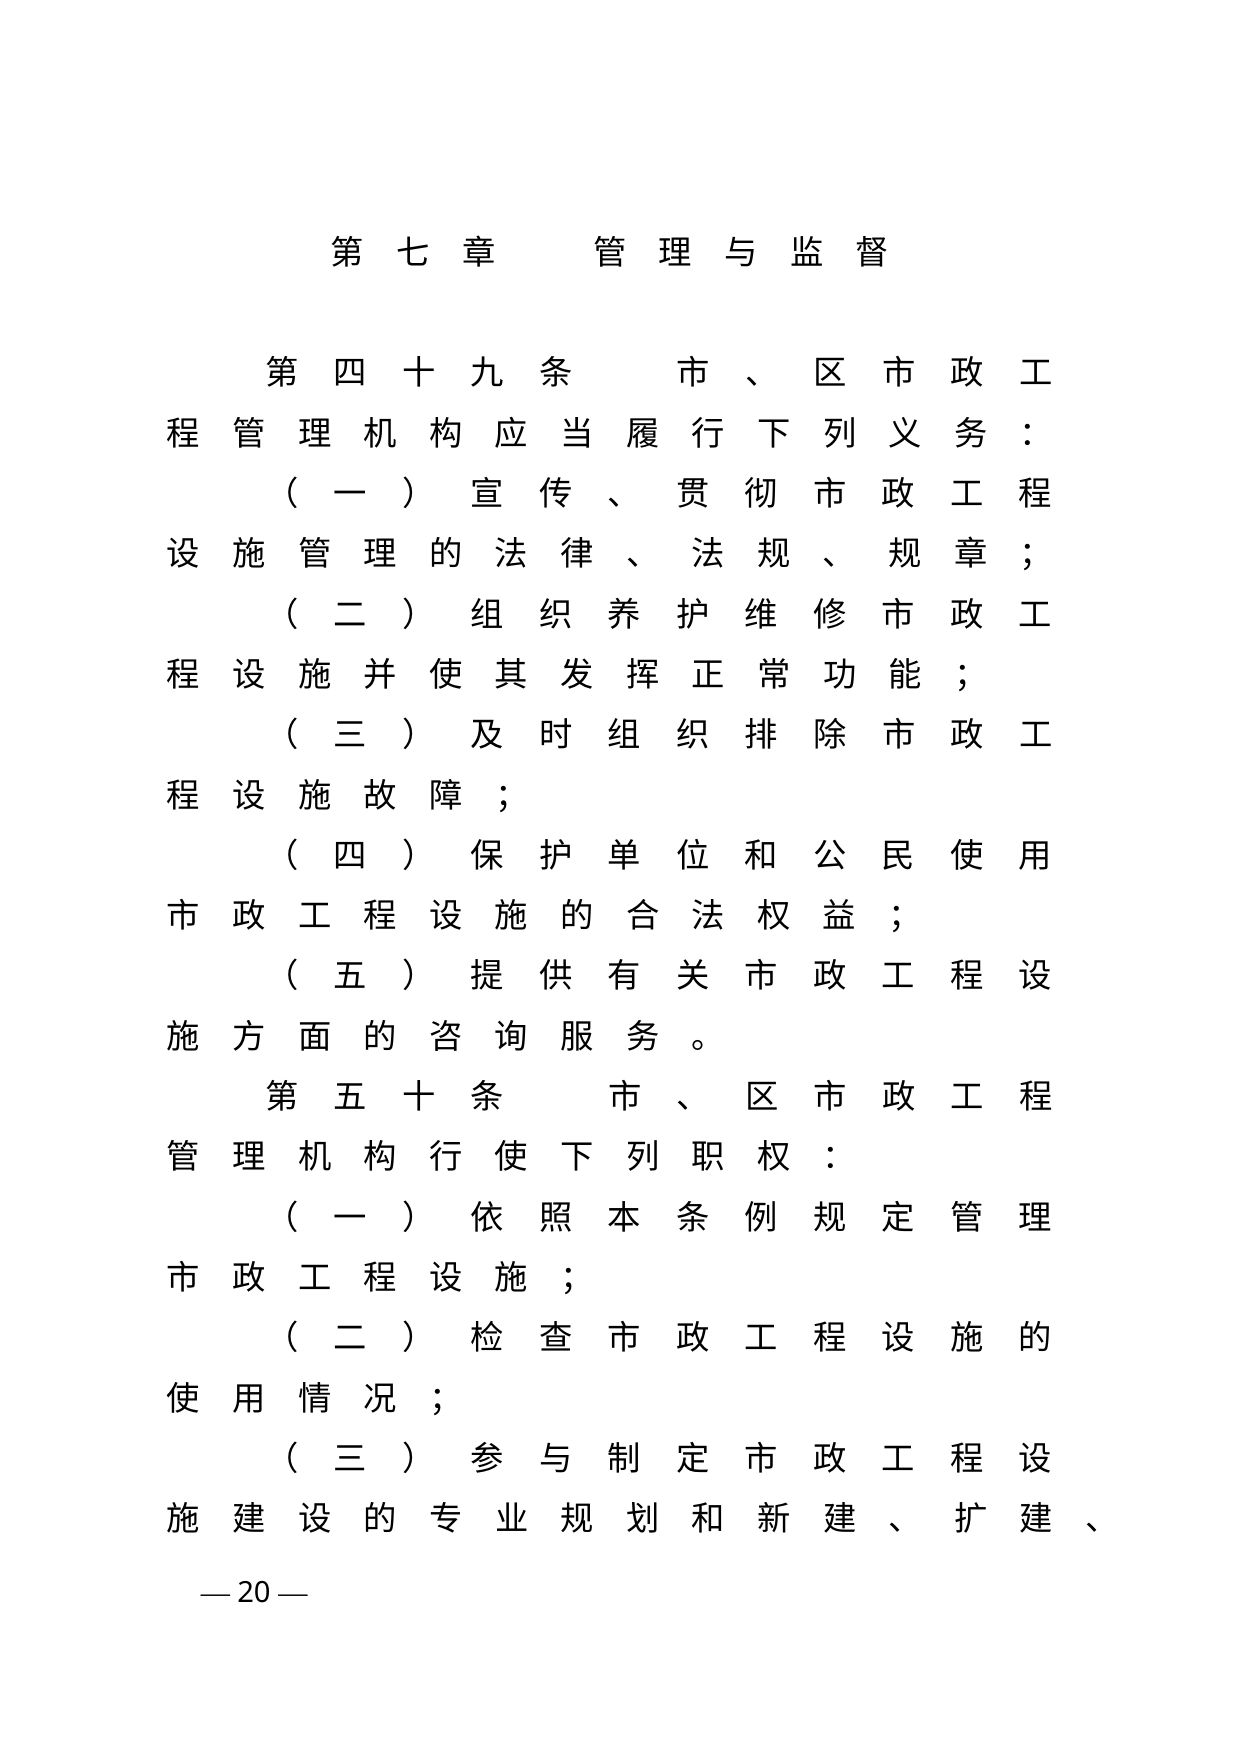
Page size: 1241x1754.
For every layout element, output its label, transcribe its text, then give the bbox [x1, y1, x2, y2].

text （一）依照本条例规定管理市政工程设施； [167, 1184, 1085, 1305]
text （二）检查市政工程设施的使用情况； [167, 1305, 1085, 1426]
text （三）及时组织排除市政工程设施故障； [167, 702, 1085, 823]
text 第四十九条 市、区市政工程管理机构应当履行下列义务： [167, 340, 1085, 461]
text （四）保护单位和公民使用市政工程设施的合法权益； [167, 823, 1085, 943]
text 第七章 管理与监督 [167, 219, 1085, 280]
text （五）提供有关市政工程设施方面的咨询服务。 [167, 943, 1085, 1064]
text （二）组织养护维修市政工程设施并使其发挥正常功能； [167, 581, 1085, 702]
text 第五十条 市、区市政工程管理机构行使下列职权： [167, 1064, 1085, 1184]
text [167, 1426, 1085, 1546]
text （一）宣传、贯彻市政工程设施管理的法律、法规、规章； [167, 461, 1085, 581]
